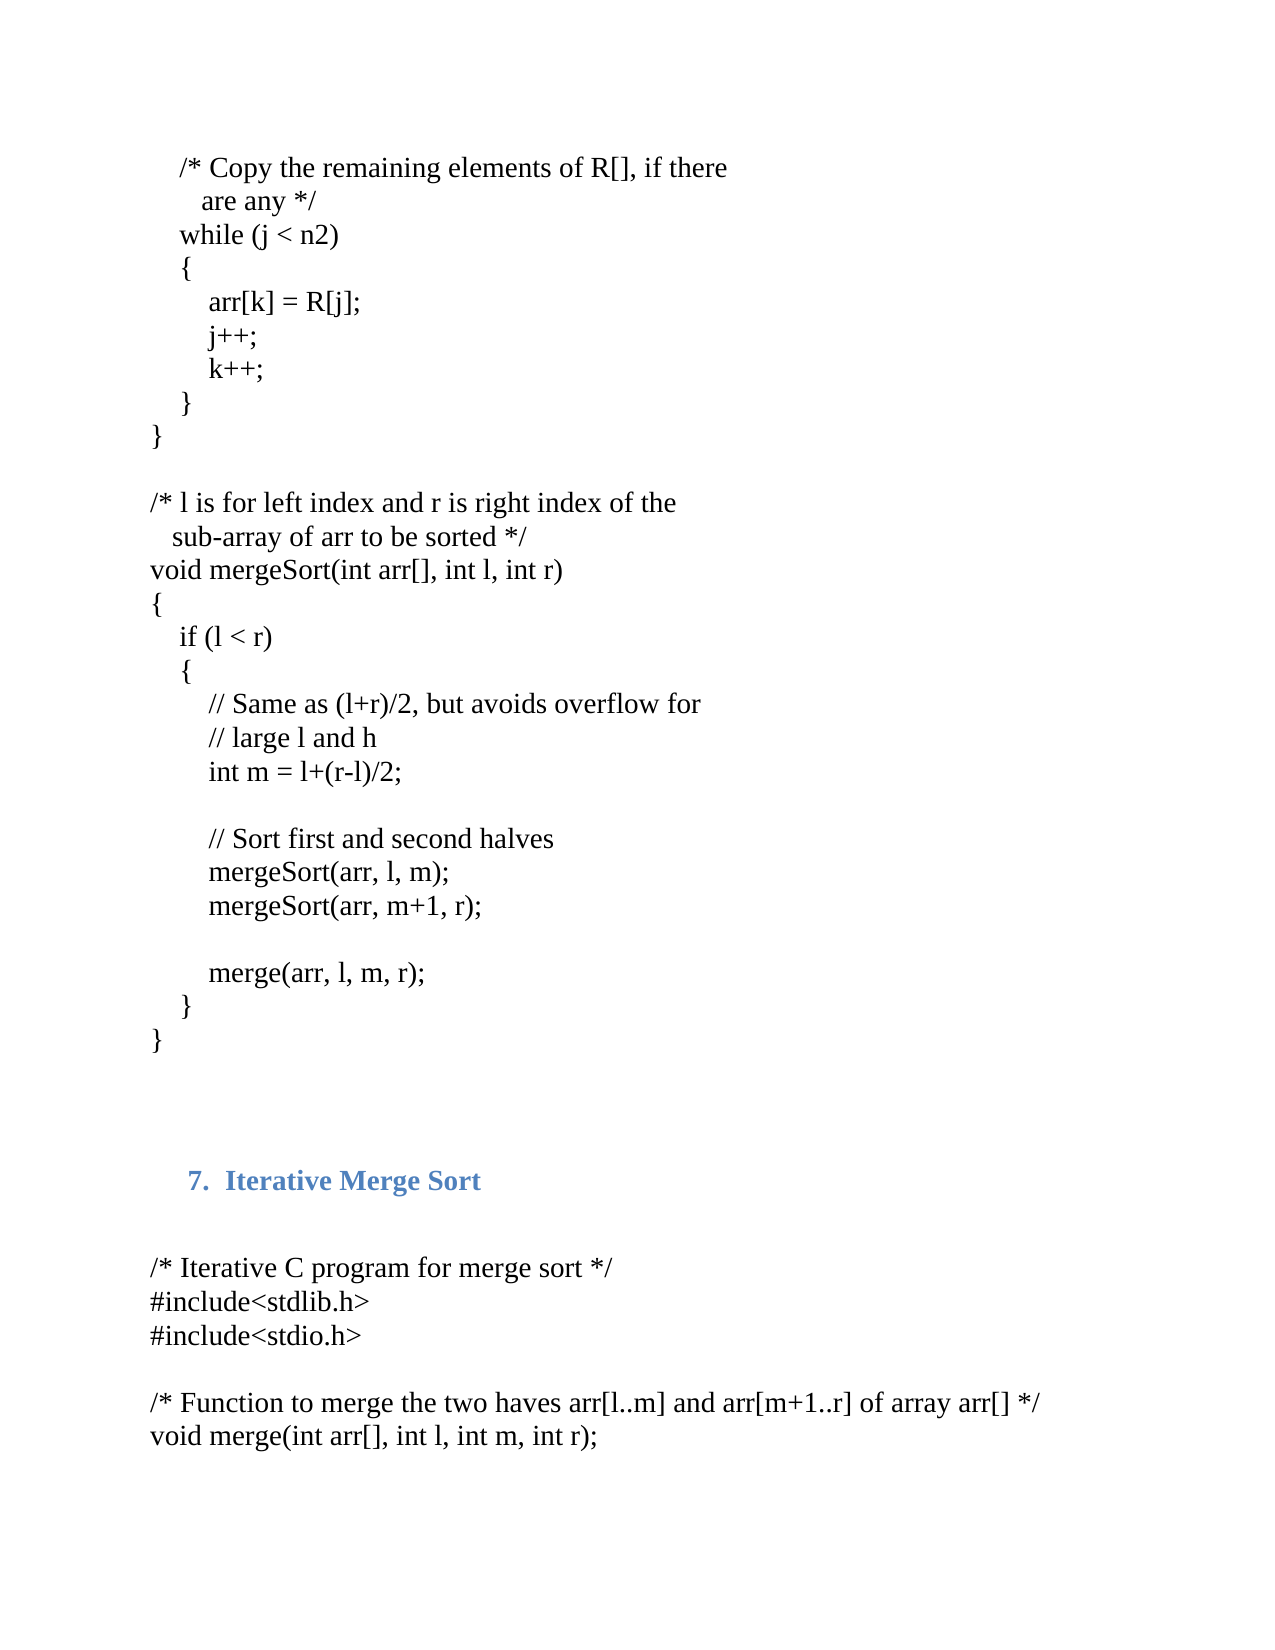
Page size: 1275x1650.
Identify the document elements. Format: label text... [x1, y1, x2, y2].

text while (j < n2) [150, 217, 1125, 251]
text /* l is for left index and r is right index of the [150, 485, 1125, 519]
text void merge(int arr[], int l, int m, int r); [150, 1418, 1125, 1452]
text #include<stdlib.h> [150, 1284, 1125, 1318]
text sub-array of arr to be sorted */ [150, 519, 1125, 552]
text arr[k] = R[j]; [150, 284, 1125, 318]
text // Sort first and second halves [150, 821, 1125, 854]
text /* Iterative C program for merge sort */ [150, 1251, 1125, 1284]
text void mergeSort(int arr[], int l, int r) [150, 552, 1125, 586]
text } [150, 1022, 1125, 1056]
text } [150, 418, 1125, 452]
text mergeSort(arr, m+1, r); [150, 888, 1125, 921]
text { [150, 586, 1125, 619]
text { [150, 251, 1125, 284]
text { [150, 653, 1125, 687]
text } [150, 385, 1125, 418]
text merge(arr, l, m, r); [150, 955, 1125, 988]
text mergeSort(arr, l, m); [150, 854, 1125, 888]
text /* Copy the remaining elements of R[], if there [150, 150, 1125, 183]
text /* Function to merge the two haves arr[l..m] and arr[m+1..r] of array arr[] */ [150, 1385, 1125, 1418]
subtitle Iterative Merge Sort [187, 1163, 1125, 1197]
text } [150, 988, 1125, 1022]
text are any */ [150, 183, 1125, 217]
text #include<stdio.h> [150, 1318, 1125, 1351]
text j++; [150, 318, 1125, 351]
text // Same as (l+r)/2, but avoids overflow for [150, 687, 1125, 720]
text if (l < r) [150, 619, 1125, 653]
text // large l and h [150, 720, 1125, 754]
text k++; [150, 351, 1125, 385]
text int m = l+(r-l)/2; [150, 754, 1125, 787]
